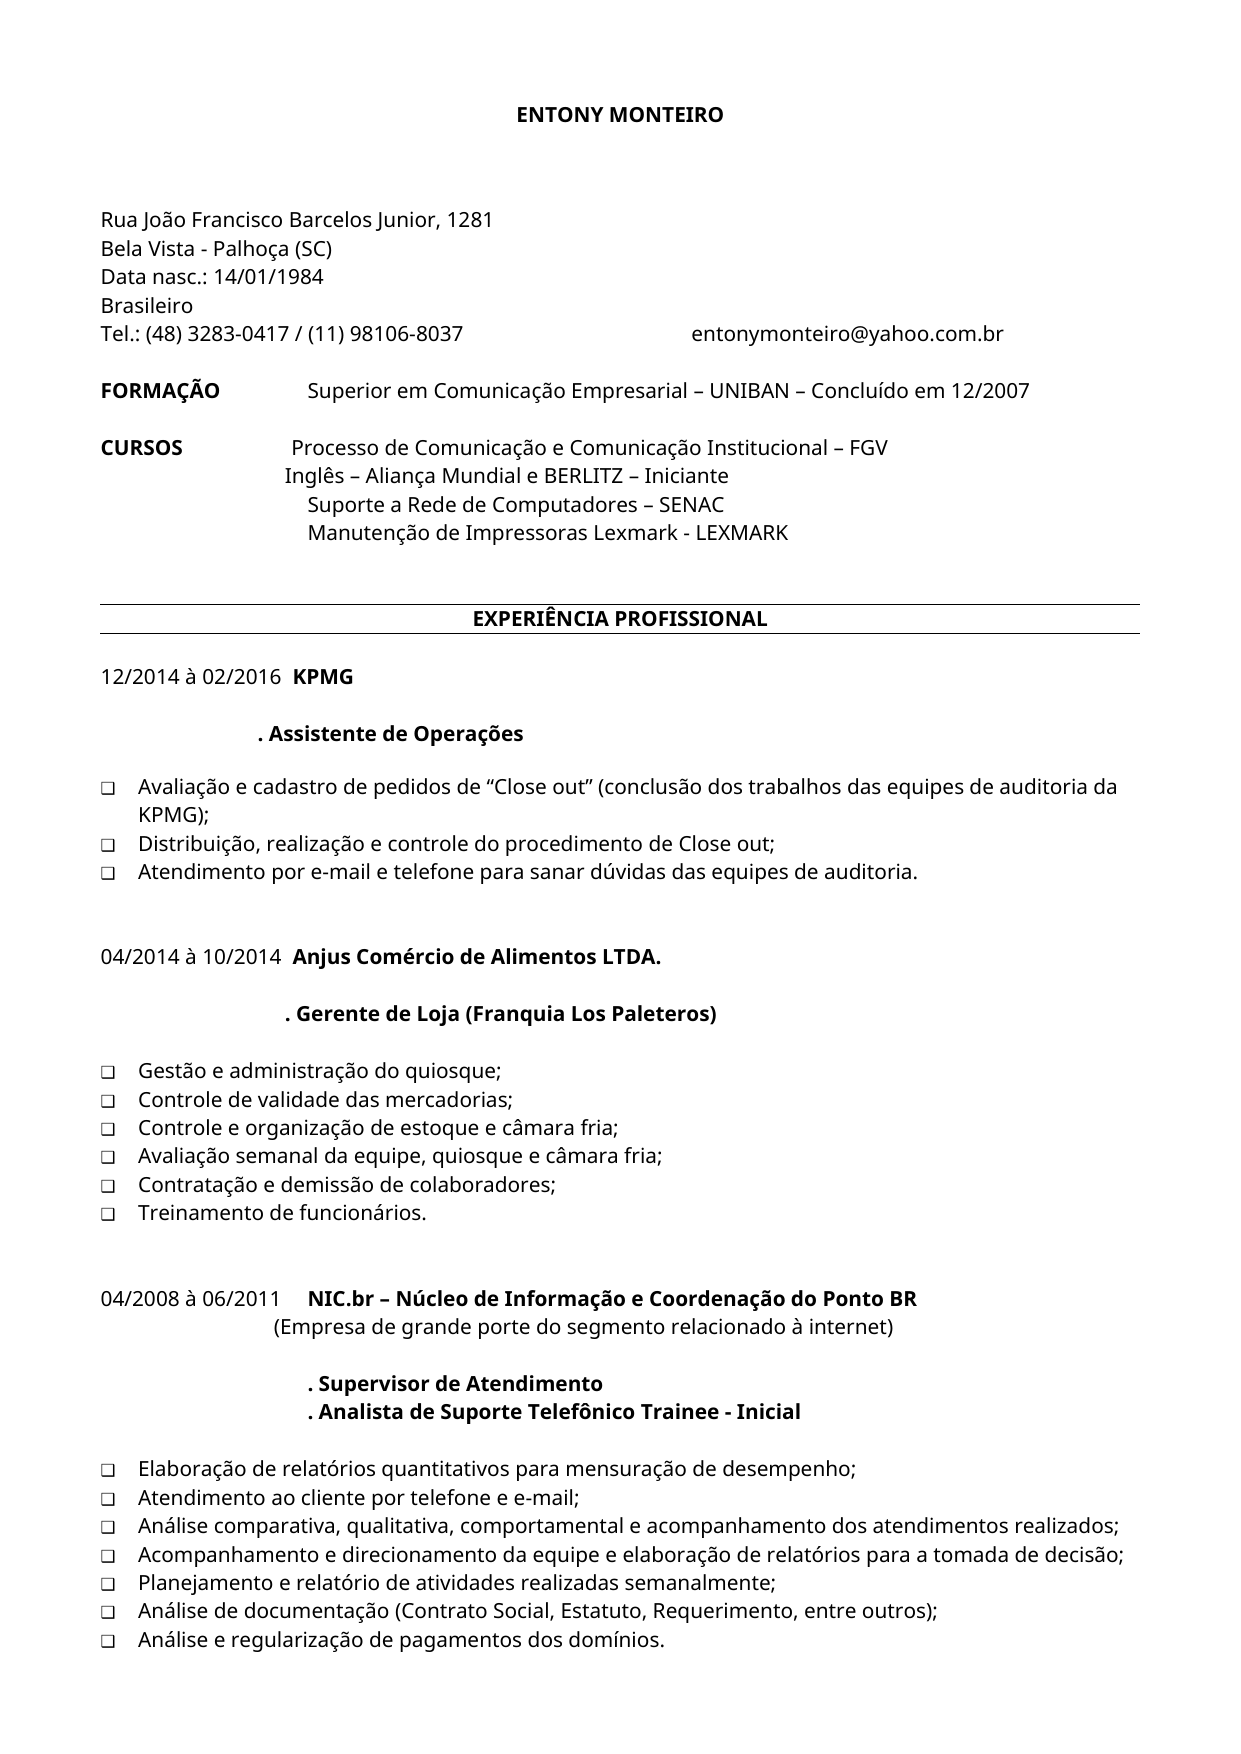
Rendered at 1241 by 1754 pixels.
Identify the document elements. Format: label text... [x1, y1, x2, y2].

list Acompanhamento e direcionamento da equipe e elaboração de relatórios para a tomada de decisão; [100, 1540, 1140, 1568]
text Brasileiro [100, 291, 1140, 319]
text . Gerente de Loja (Franquia Los Paleteros) [100, 999, 1140, 1028]
list Avaliação semanal da equipe, quiosque e câmara fria; [100, 1142, 1140, 1170]
text Rua João Francisco Barcelos Junior, 1281 [100, 205, 1140, 234]
text FORMAÇÃO Superior em Comunicação Empresarial – UNIBAN – Concluído em 12/2007 [100, 376, 1140, 404]
list Atendimento ao cliente por telefone e e-mail; [100, 1483, 1140, 1511]
text Suporte a Rede de Computadores – SENAC [100, 490, 1140, 518]
list Elaboração de relatórios quantitativos para mensuração de desempenho; [100, 1454, 1140, 1483]
list Distribuição, realização e controle do procedimento de Close out; [100, 829, 1140, 857]
text . Supervisor de Atendimento [100, 1369, 1140, 1397]
text . Assistente de Operações [100, 719, 1140, 748]
text 04/2008 à 06/2011 NIC.br – Núcleo de Informação e Coordenação do Ponto BR [100, 1284, 1140, 1312]
text 04/2014 à 10/2014 Anjus Comércio de Alimentos LTDA. [100, 942, 1140, 971]
text 12/2014 à 02/2016 KPMG [100, 662, 1140, 691]
list Contratação e demissão de colaboradores; [100, 1170, 1140, 1198]
list Análise comparativa, qualitativa, comportamental e acompanhamento dos atendimentos realizados; [100, 1511, 1140, 1540]
text ENTONY MONTEIRO [100, 100, 1140, 129]
text . Analista de Suporte Telefônico Trainee - Inicial [100, 1397, 1140, 1426]
text Data nasc.: 14/01/1984 [100, 262, 1140, 291]
text Manutenção de Impressoras Lexmark - LEXMARK [100, 518, 1140, 547]
list Atendimento por e-mail e telefone para sanar dúvidas das equipes de auditoria. [100, 857, 1140, 886]
text Inglês – Aliança Mundial e BERLITZ – Iniciante [100, 461, 1140, 490]
text (Empresa de grande porte do segmento relacionado à internet) [100, 1312, 1140, 1341]
list Treinamento de funcionários. [100, 1198, 1140, 1227]
list Análise e regularização de pagamentos dos domínios. [100, 1625, 1140, 1653]
list Gestão e administração do quiosque; [100, 1056, 1140, 1085]
list Planejamento e relatório de atividades realizadas semanalmente; [100, 1568, 1140, 1597]
text Bela Vista - Palhoça (SC) [100, 234, 1140, 262]
text CURSOS Processo de Comunicação e Comunicação Institucional – FGV [100, 433, 1140, 461]
list Avaliação e cadastro de pedidos de “Close out” (conclusão dos trabalhos das equipes de auditoria da KPMG); [100, 772, 1140, 829]
text EXPERIÊNCIA PROFISSIONAL [100, 605, 1140, 633]
list Análise de documentação (Contrato Social, Estatuto, Requerimento, entre outros); [100, 1597, 1140, 1625]
list Controle e organização de estoque e câmara fria; [100, 1113, 1140, 1142]
list Controle de validade das mercadorias; [100, 1085, 1140, 1113]
text Tel.: (48) 3283-0417 / (11) 98106-8037 entonymonteiro@yahoo.com.br [100, 319, 1140, 348]
